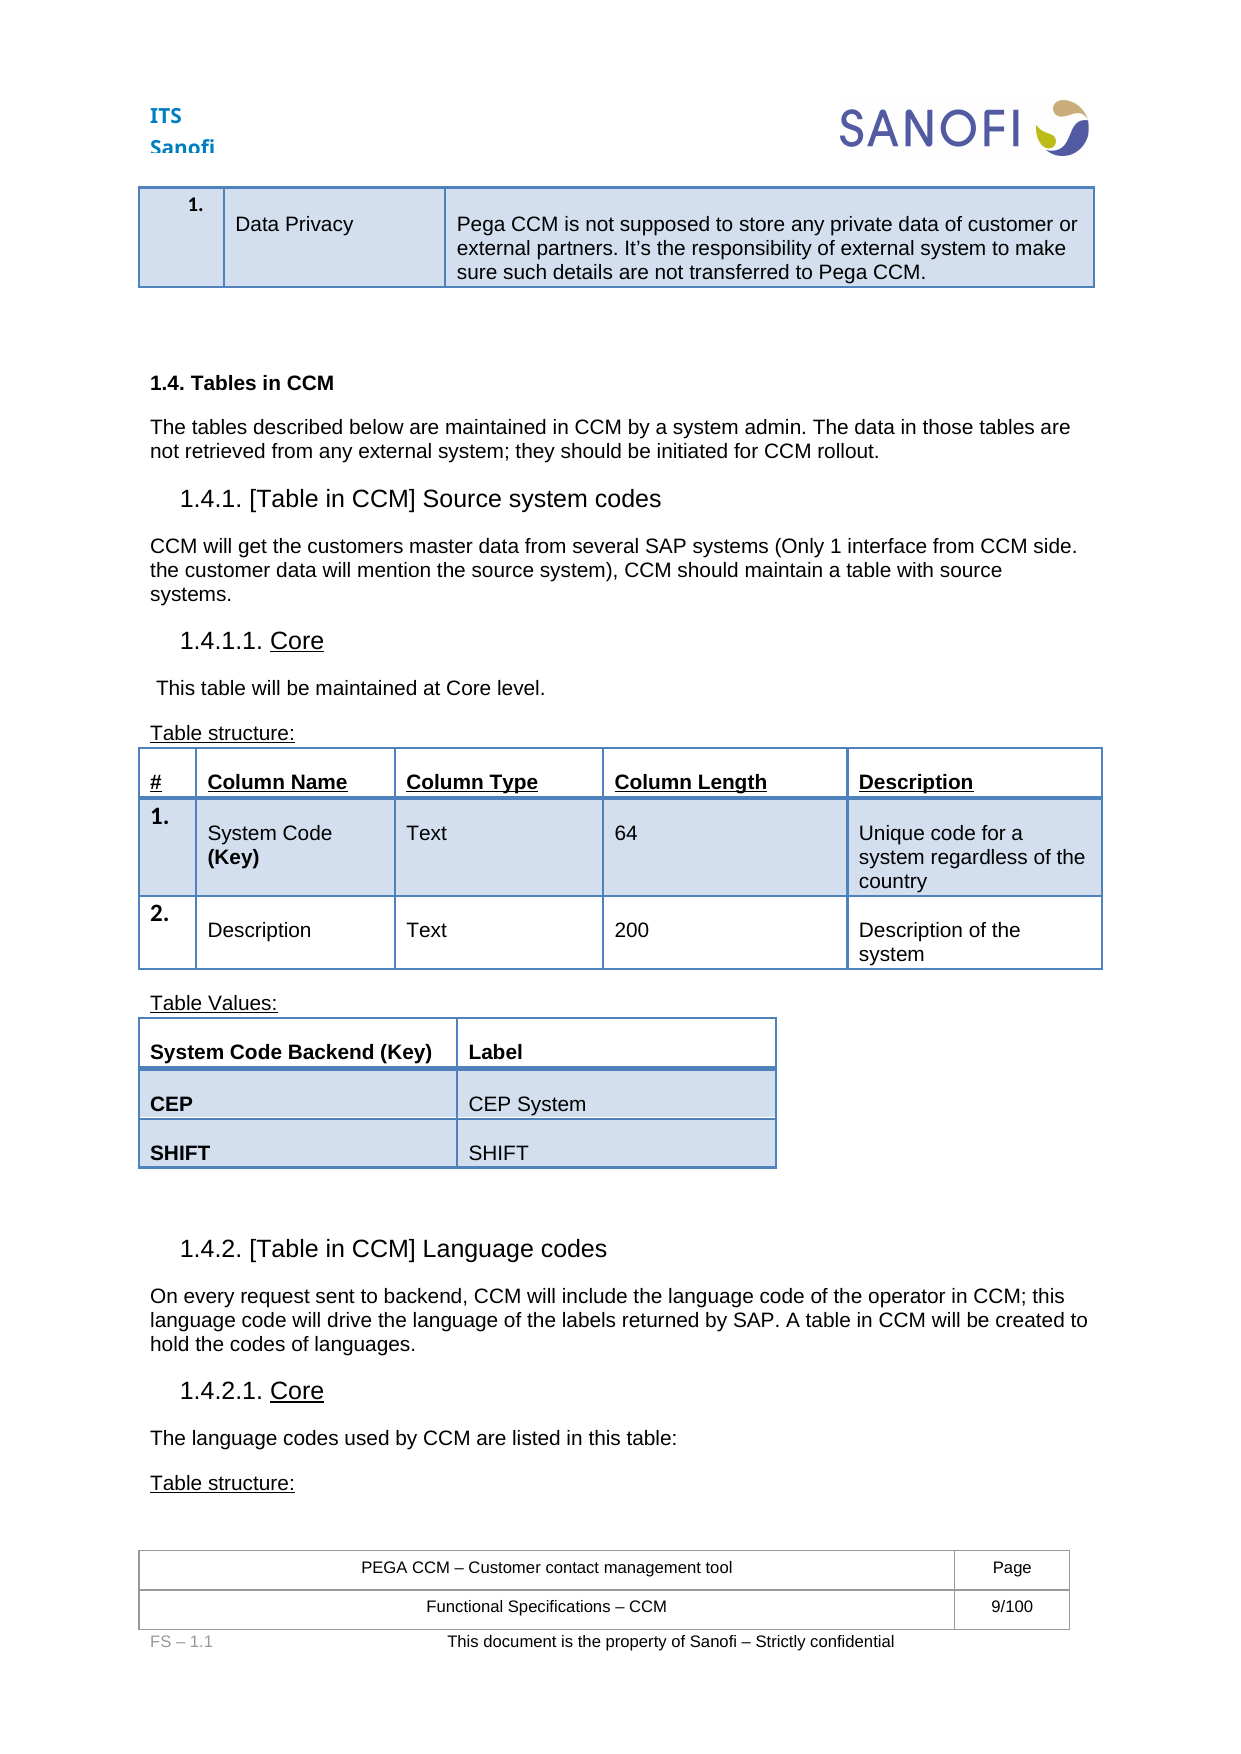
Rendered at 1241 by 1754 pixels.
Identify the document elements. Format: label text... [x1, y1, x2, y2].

table_cell System Code (Key) [197, 800, 394, 895]
subtitle [Table in CCM] Source system codes [179, 484, 1090, 513]
table_cell Unique code for a system regardless of the country [849, 800, 1101, 895]
text CCM will get the customers master data from several SAP systems (Only 1 interface from CCM side. the customer data will mention the source system), CCM should maintain a table with source systems. [150, 533, 1090, 605]
text Table structure: [150, 1471, 1090, 1495]
table_cell SHIFT [458, 1120, 775, 1166]
table_header Label [458, 1019, 775, 1066]
table_header System Code Backend (Key) [140, 1019, 456, 1066]
text Table Values: [150, 991, 1090, 1015]
text Table structure: [150, 721, 1090, 744]
subtitle [Table in CCM] Language codes [179, 1234, 1090, 1263]
subtitle Core [179, 626, 1090, 655]
table_header Column Type [396, 749, 602, 796]
table_cell Text [396, 897, 602, 968]
text The language codes used by CCM are listed in this table: [150, 1426, 1090, 1450]
table_cell Text [396, 800, 602, 895]
subtitle Core [179, 1376, 1090, 1405]
table_cell [140, 189, 223, 286]
table_header Column Length [604, 749, 846, 796]
table_cell Description of the system [849, 897, 1101, 968]
text The tables described below are maintained in CCM by a system admin. The data in those tables are not retrieved from any external system; they should be initiated for CCM rollout. [150, 415, 1090, 463]
table_header Column Name [197, 749, 394, 796]
table_cell Data Privacy [225, 189, 444, 286]
table_cell CEP [140, 1071, 456, 1117]
table_cell 200 [604, 897, 846, 968]
text This table will be maintained at Core level. [150, 676, 1090, 700]
table_cell CEP System [458, 1071, 775, 1117]
table_header # [140, 749, 195, 796]
table_cell SHIFT [140, 1120, 456, 1166]
text On every request sent to backend, CCM will include the language code of the operator in CCM; this language code will drive the language of the labels returned by SAP. A table in CCM will be created to hold the codes of languages. [150, 1284, 1090, 1356]
subtitle Tables in CCM [150, 370, 1090, 394]
table_header Description [849, 749, 1101, 796]
picture [840, 100, 1089, 156]
table_cell Pega CCM is not supposed to store any private data of customer or external partners. It’s the responsibility of external system to make sure such details are not transferred to Pega CCM. [446, 189, 1093, 286]
table_cell [140, 800, 195, 895]
table_cell Description [197, 897, 394, 968]
table_cell 64 [604, 800, 846, 895]
table_cell [140, 897, 195, 968]
